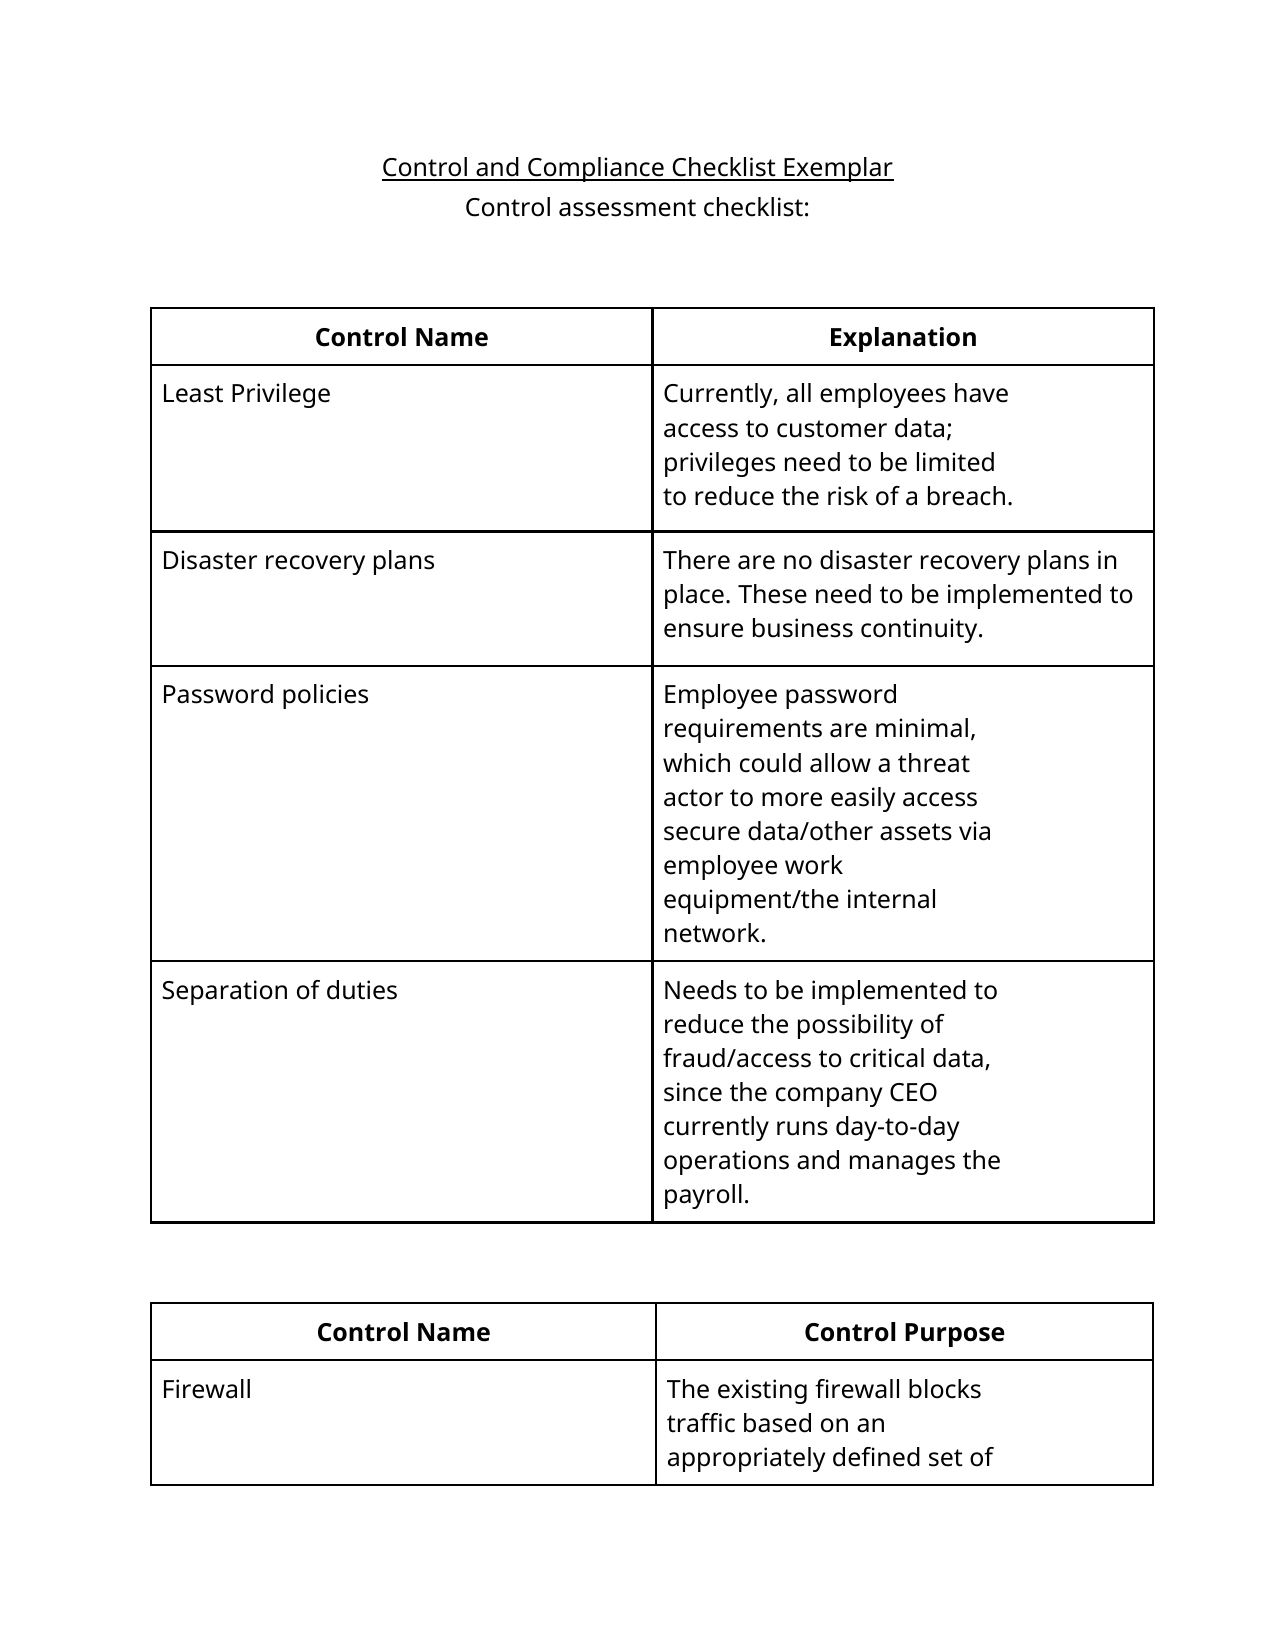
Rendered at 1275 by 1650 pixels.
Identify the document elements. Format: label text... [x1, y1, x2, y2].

table_cell Separation of duties [152, 962, 651, 1221]
table_cell There are no disaster recovery plans in place. These need to be implemented to ensure business continuity. [654, 533, 1153, 664]
table_header Control Name [152, 1304, 655, 1359]
text Control and Compliance Checklist Exemplar [150, 150, 1125, 184]
table_header Explanation [654, 309, 1153, 364]
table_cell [657, 1361, 1152, 1484]
table_cell Disaster recovery plans [152, 533, 651, 664]
table_cell Firewall [152, 1361, 655, 1484]
table_cell Needs to be implemented to reduce the possibility of fraud/access to critical data, since the company CEO currently runs day-to-day operations and manages the payroll. [654, 962, 1153, 1221]
table_header Control Name [152, 309, 651, 364]
table_cell Password policies [152, 667, 651, 960]
text Control assessment checklist: [150, 189, 1125, 223]
table_cell Employee password requirements are minimal, which could allow a threat actor to more easily access secure data/other assets via employee work equipment/the internal network. [654, 667, 1153, 960]
table_cell Currently, all employees have access to customer data; privileges need to be limited to reduce the risk of a breach. [654, 366, 1153, 530]
table_header Control Purpose [657, 1304, 1152, 1359]
table_cell Least Privilege [152, 366, 651, 530]
